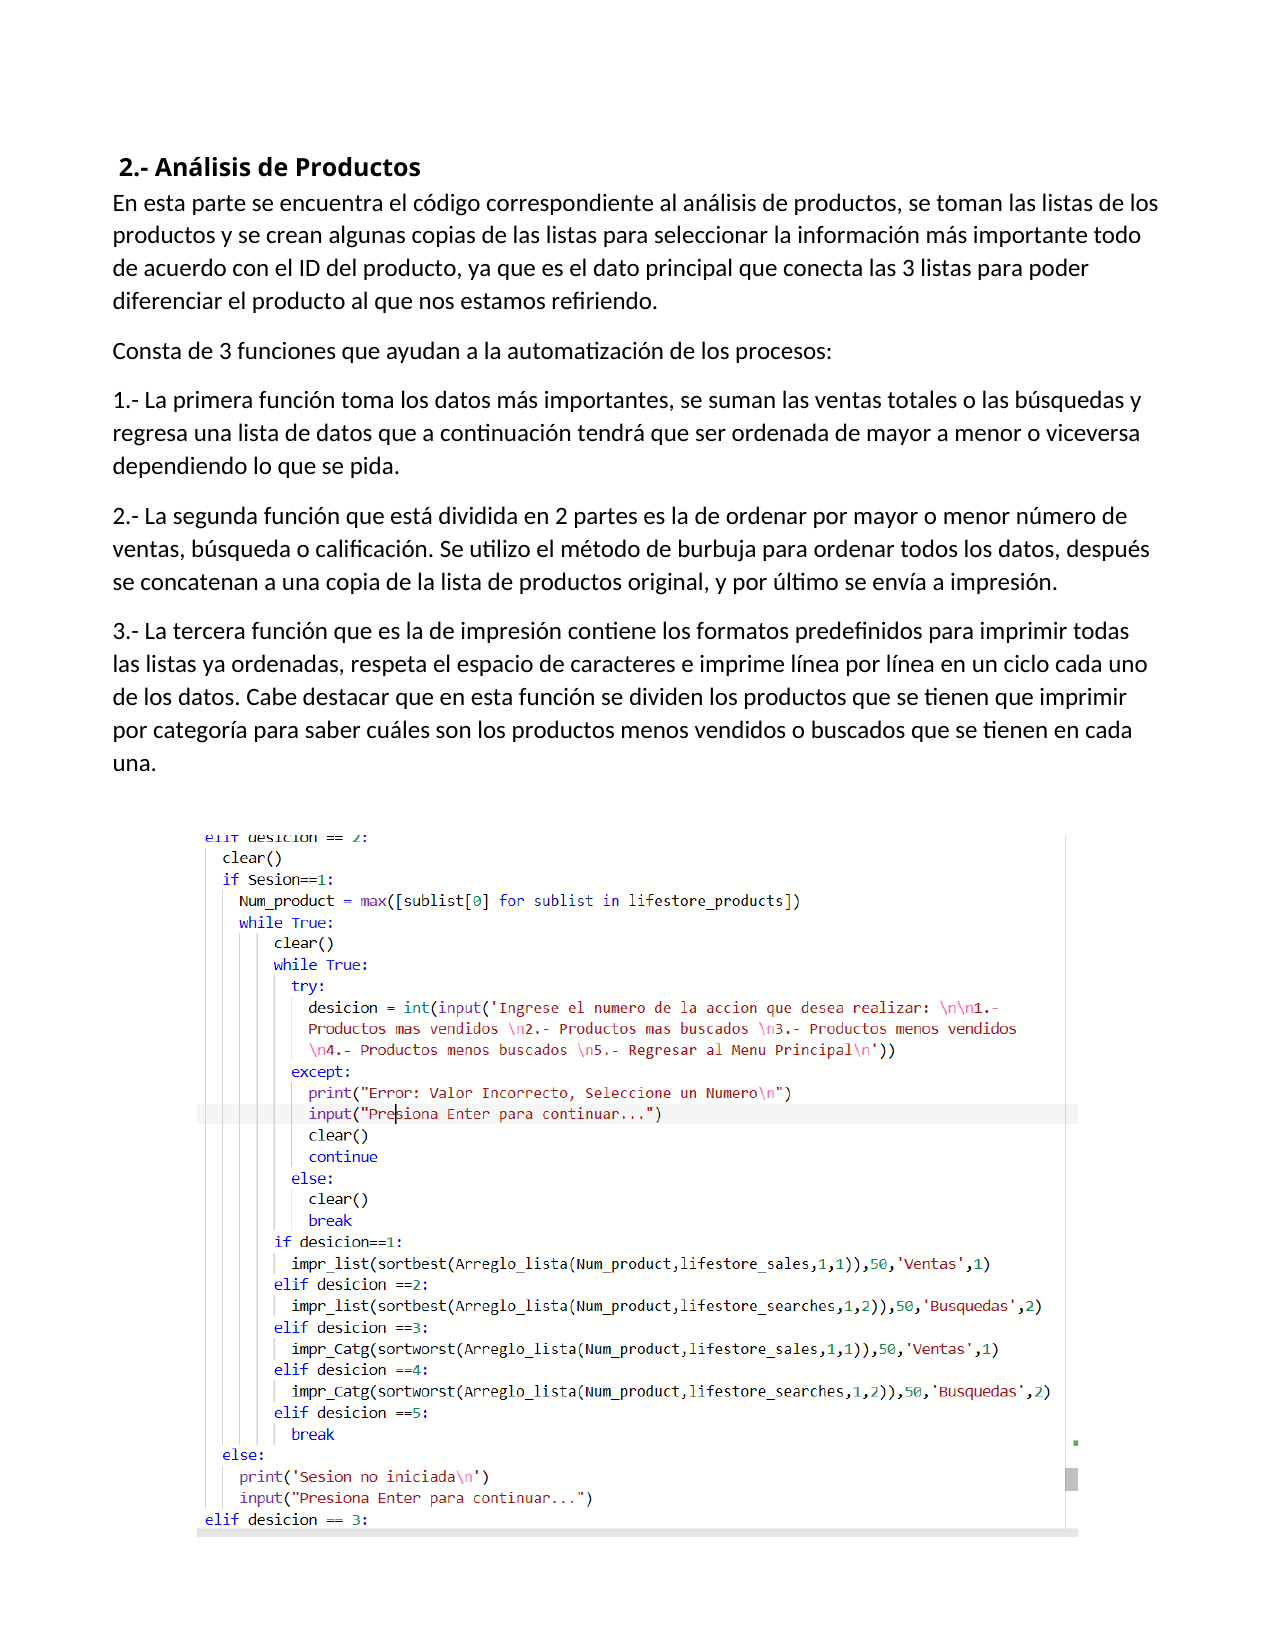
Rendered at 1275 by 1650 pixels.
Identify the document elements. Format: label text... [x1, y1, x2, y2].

text En esta parte se encuentra el código correspondiente al análisis de productos, se toman las listas de los productos y se crean algunas copias de las listas para seleccionar la información más importante todo de acuerdo con el ID del producto, ya que es el dato principal que conecta las 3 listas para poder diferenciar el producto al que nos estamos refiriendo. [112, 187, 1163, 316]
text 3.- La tercera función que es la de impresión contiene los formatos predefinidos para imprimir todas las listas ya ordenadas, respeta el espacio de caracteres e imprime línea por línea en un ciclo cada uno de los datos. Cabe destacar que en esta función se dividen los productos que se tienen que imprimir por categoría para saber cuáles son los productos menos vendidos o buscados que se tienen en cada una. [112, 616, 1163, 778]
text 1.- La primera función toma los datos más importantes, se suman las ventas totales o las búsquedas y regresa una lista de datos que a continuación tendrá que ser ordenada de mayor a menor o viceversa dependiendo lo que se pida. [112, 385, 1163, 481]
text Consta de 3 funciones que ayudan a la automatización de los procesos: [112, 335, 1163, 366]
text 2.- La segunda función que está dividida en 2 partes es la de ordenar por mayor o menor número de ventas, búsqueda o calificación. Se utilizo el método de burbuja para ordenar todos los datos, después se concatenan a una copia de la lista de productos original, y por último se envía a impresión. [112, 500, 1163, 596]
subtitle 2.- Análisis de Productos [112, 150, 1163, 184]
picture [196, 835, 1079, 1537]
